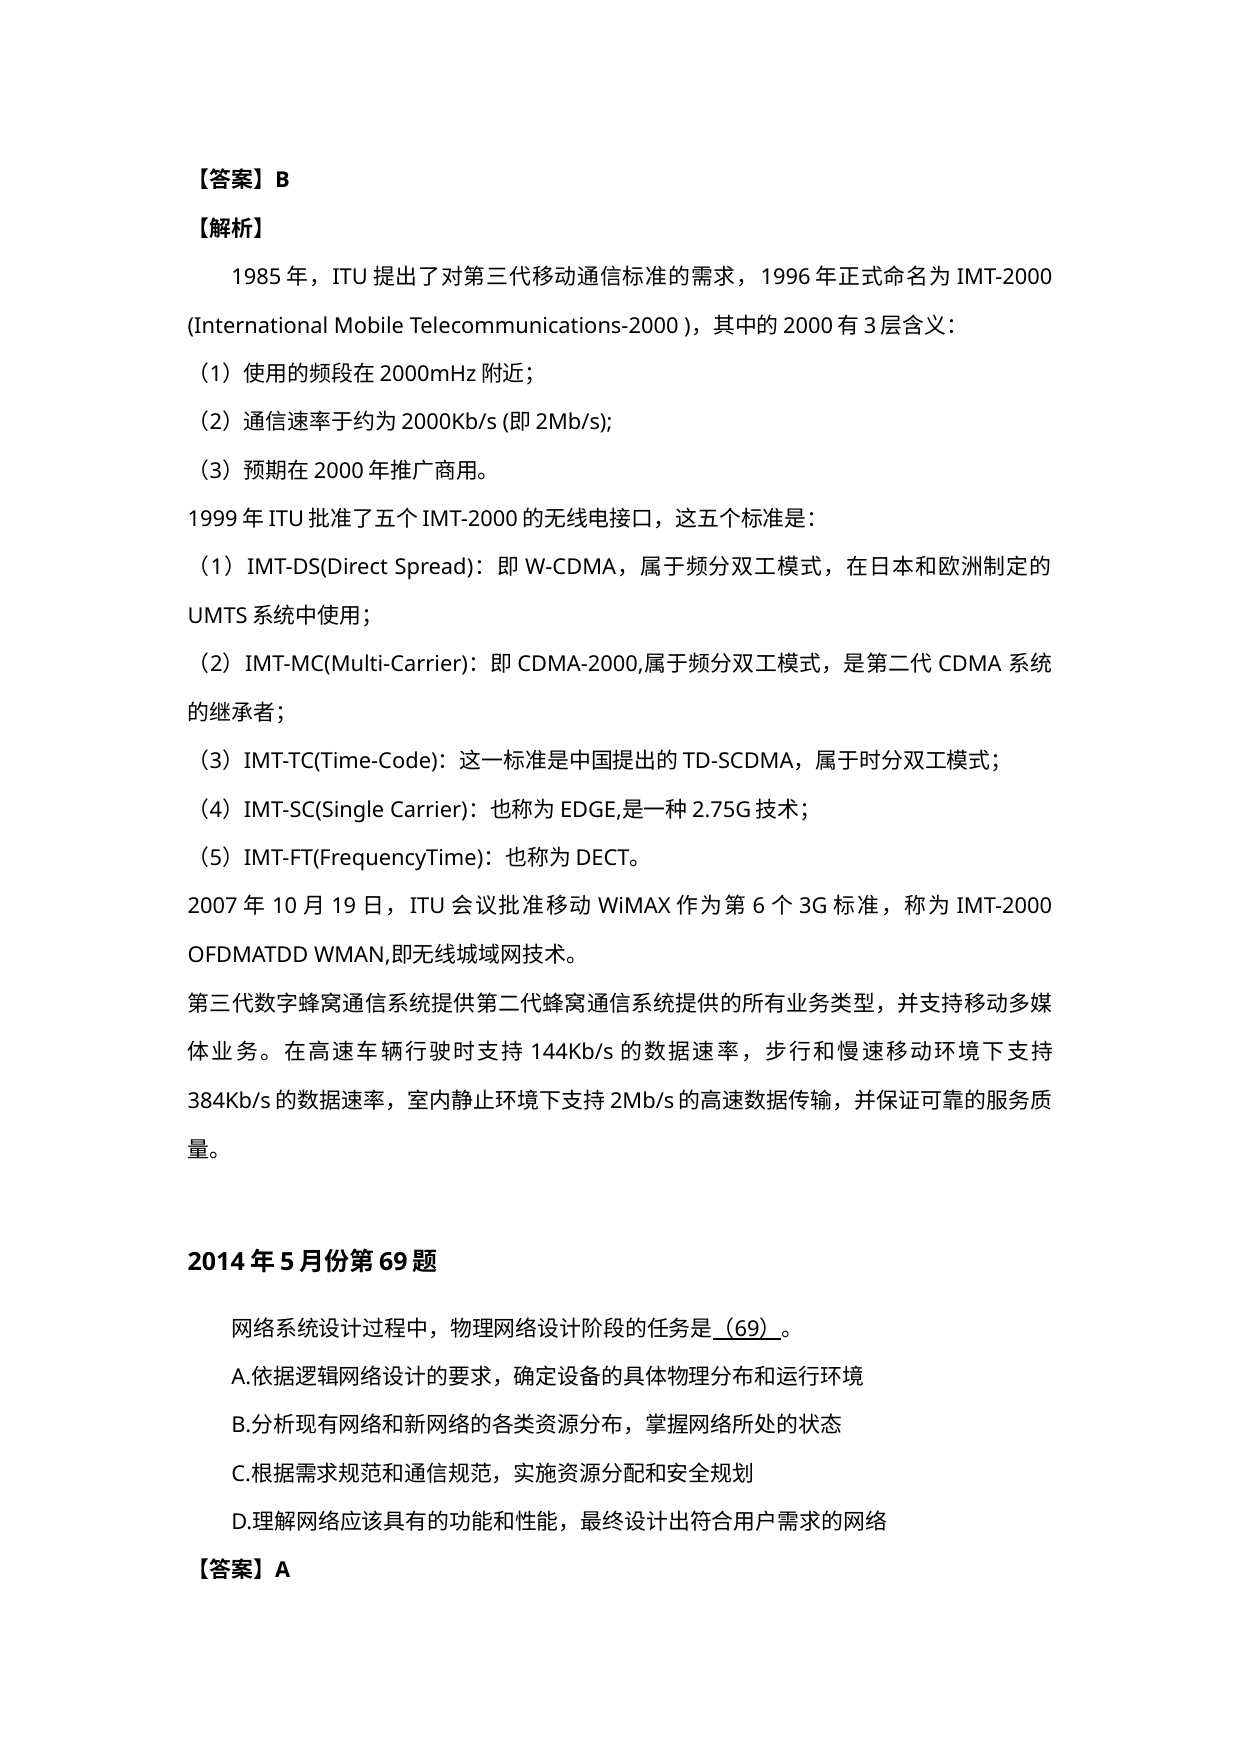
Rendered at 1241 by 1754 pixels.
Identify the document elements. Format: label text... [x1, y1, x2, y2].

text （3）IMT-TC(Time-Code)：这一标准是中国提出的TD-SCDMA，属于时分双工模式； [187, 743, 1053, 776]
text 第三代数字蜂窝通信系统提供第二代蜂窝通信系统提供的所有业务类型，并支持移动多媒体业务。在高速车辆行驶时支持144Kb/s的数据速率，步行和慢速移动环境下支持384Kb/s的数据速率，室内静止环境下支持2Mb/s的高速数据传输，并保证可靠的服务质量。 [187, 985, 1053, 1164]
text （2）IMT-MC(Multi-Carrier)：即CDMA-2000,属于频分双工模式，是第二代CDMA 系统的继承者； [187, 646, 1053, 727]
text A.依据逻辑网络设计的要求，确定设备的具体物理分布和运行环境 [187, 1359, 1053, 1391]
text 【解析】 [187, 210, 1053, 243]
text 2007年10月19日，ITU会议批准移动WiMAX作为第6个3G标准，称为IMT-2000 OFDMATDD WMAN,即无线城域网技术。 [187, 888, 1053, 969]
text （3）预期在2000年推广商用。 [187, 452, 1053, 485]
text C.根据需求规范和通信规范，实施资源分配和安全规划 [187, 1455, 1053, 1488]
text （4）IMT-SC(Single Carrier)：也称为EDGE,是一种2.75G技术； [187, 792, 1053, 824]
text 网络系统设计过程中，物理网络设计阶段的任务是（69）。 [187, 1310, 1053, 1343]
text （2）通信速率于约为2000Kb/s (即2Mb/s); [187, 404, 1053, 437]
text D.理解网络应该具有的功能和性能，最终设计出符合用户需求的网络 [187, 1504, 1053, 1536]
text （1）使用的频段在2000mHz附近； [187, 356, 1053, 388]
text 1999年ITU批准了五个IMT-2000的无线电接口，这五个标准是： [187, 501, 1053, 533]
text B.分析现有网络和新网络的各类资源分布，掌握网络所处的状态 [187, 1407, 1053, 1439]
text 【答案】A [187, 1552, 1053, 1584]
text （5）IMT-FT(FrequencyTime)：也称为DECT。 [187, 840, 1053, 872]
text 【答案】B [187, 162, 1053, 194]
text （1）IMT-DS(Direct Spread)：即W-CDMA，属于频分双工模式，在日本和欧洲制定的UMTS系统中使用； [187, 549, 1053, 630]
text 2014年5月份第69题 [187, 1227, 1053, 1292]
text 1985年，ITU提出了对第三代移动通信标准的需求，1996年正式命名为IMT-2000 (International Mobile Telecommunications-2000 )，其中的2000有3层含义： [187, 259, 1053, 340]
